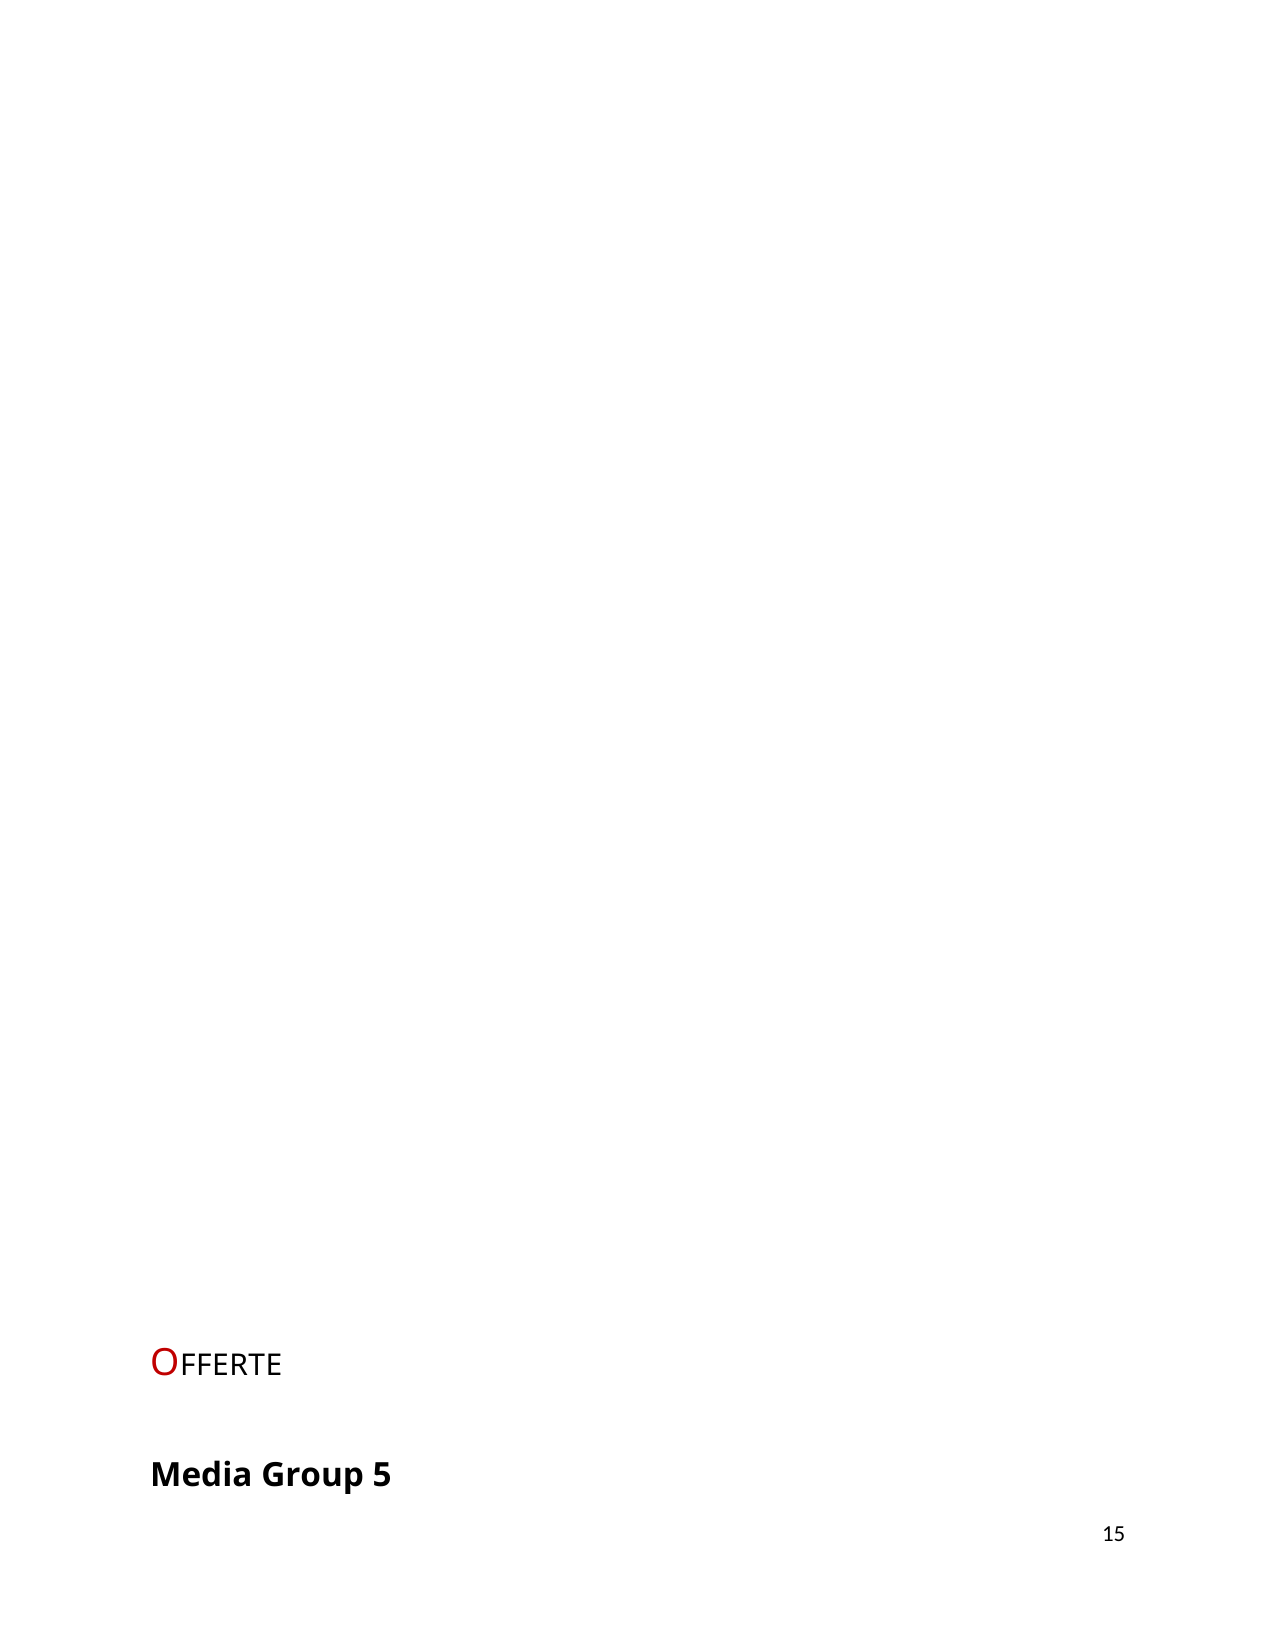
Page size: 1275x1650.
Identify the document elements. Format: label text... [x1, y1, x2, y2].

subtitle Offerte [150, 1335, 1125, 1386]
text Media Group 5 [150, 1451, 1125, 1496]
